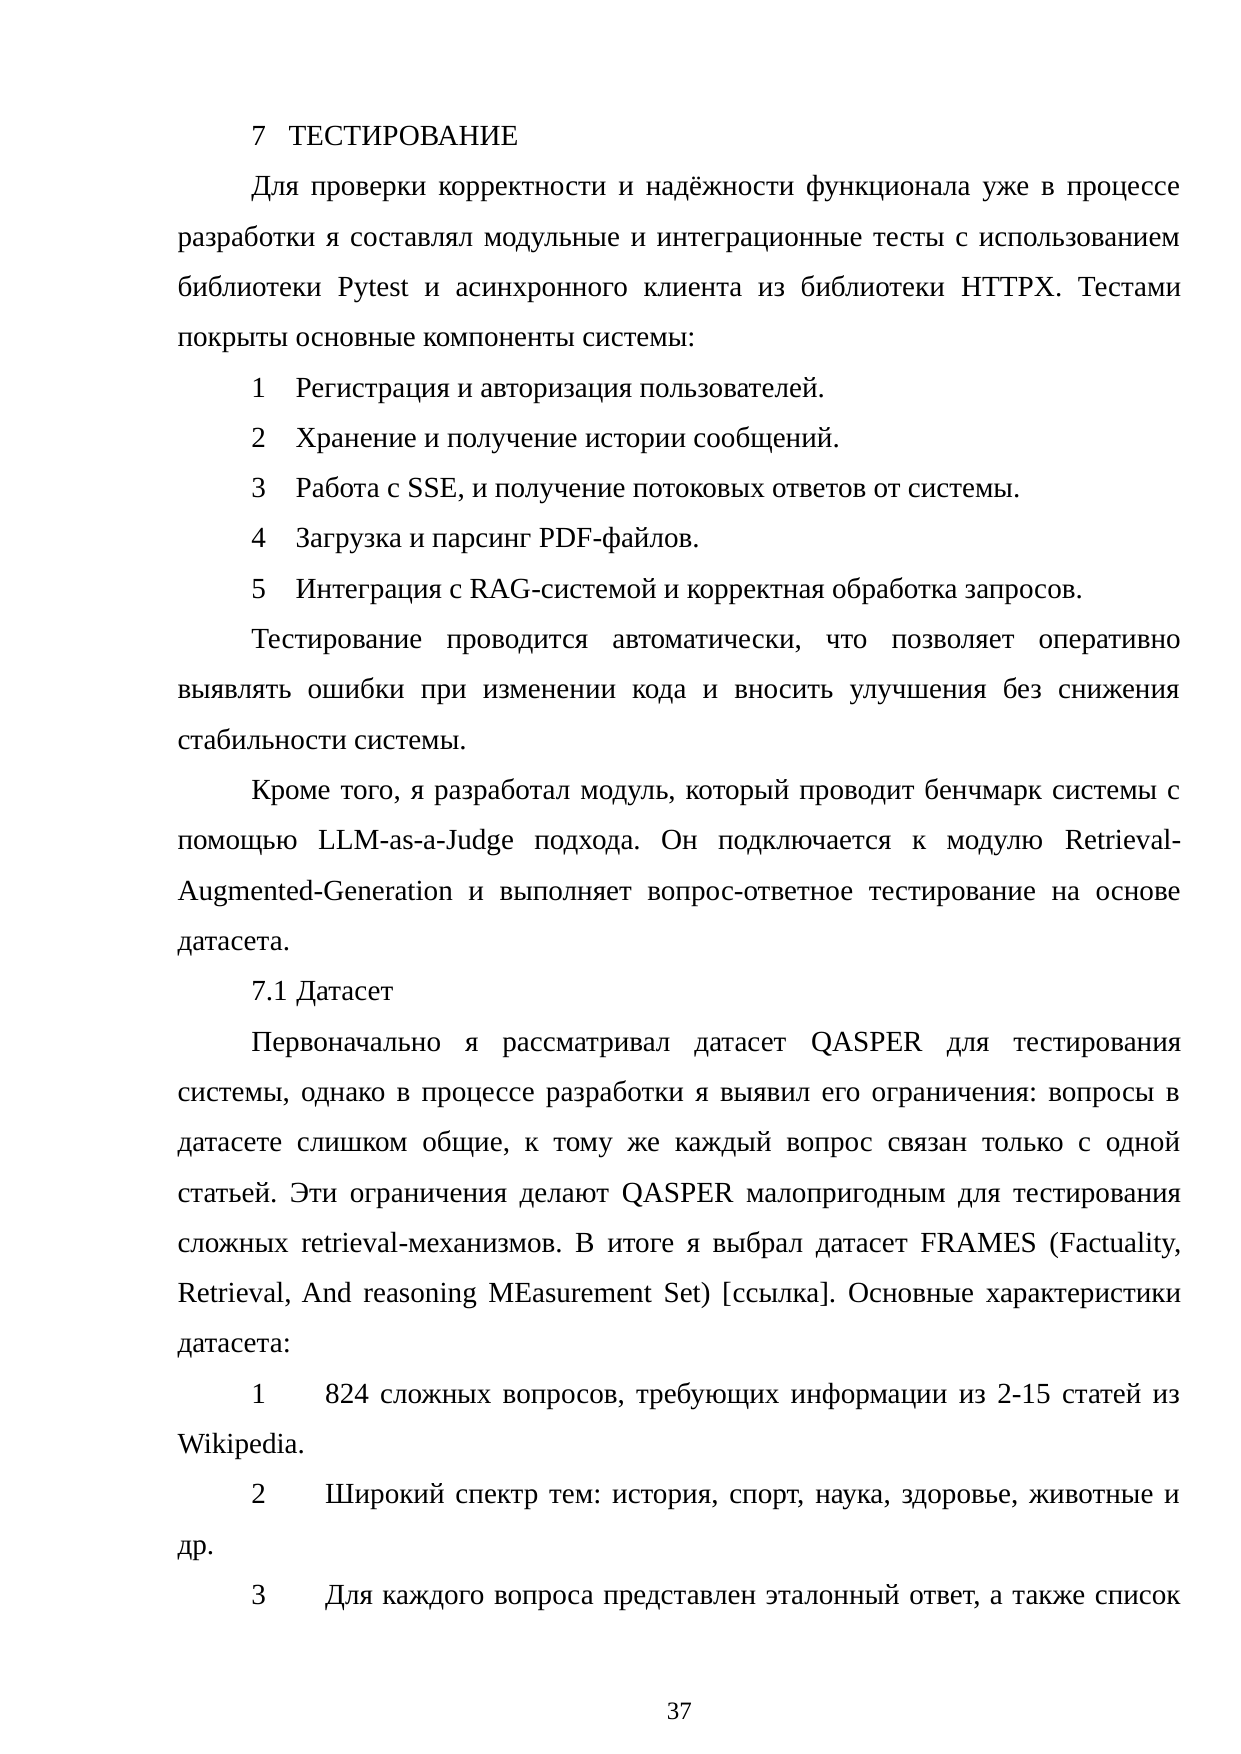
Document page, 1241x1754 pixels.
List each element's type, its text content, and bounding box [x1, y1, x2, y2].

list Регистрация и авторизация пользователей. [251, 370, 1181, 403]
text Первоначально я рассматривал датасет QASPER для тестирования системы, однако в процессе разработки я выявил его ограничения: вопросы в датасете слишком общие, к тому же каждый вопрос связан только с одной статьей. Эти ограничения делают QASPER малопригодным для тестирования сложных retrieval-механизмов. В итоге я выбрал датасет FRAMES (Factuality, Retrieval, And reasoning MEasurement Set) [ссылка]. Основные характеристики датасета: [177, 1024, 1181, 1359]
text Кроме того, я разработал модуль, который проводит бенчмарк системы с помощью LLM-as-а-Judge подхода. Он подключается к модулю Retrieval-Augmented-Generation и выполняет вопрос-ответное тестирование на основе датасета. [177, 772, 1181, 957]
text ТЕСТИРОВАНИЕ [251, 118, 1181, 152]
list 824 сложных вопросов, требующих информации из 2-15 статей из Wikipedia. [177, 1376, 1181, 1460]
list Работа с SSE, и получение потоковых ответов от системы. [251, 470, 1181, 504]
list Загрузка и парсинг PDF-файлов. [251, 521, 1181, 554]
list Для каждого вопроса представлен эталонный ответ, а также список релевантных статей из Wikipedia. [177, 1577, 1181, 1611]
text Тестирование проводится автоматически, что позволяет оперативно выявлять ошибки при изменении кода и вносить улучшения без снижения стабильности системы. [177, 621, 1181, 755]
text Для проверки корректности и надёжности функционала уже в процессе разработки я составлял модульные и интеграционные тесты с использованием библиотеки Pytest и асинхронного клиента из библиотеки HTTPX. Тестами покрыты основные компоненты системы: [177, 168, 1181, 353]
list Интеграция с RAG-системой и корректная обработка запросов. [251, 571, 1181, 604]
text Датасет [251, 973, 1181, 1007]
list Хранение и получение истории сообщений. [251, 420, 1181, 453]
list Широкий спектр тем: история, спорт, наука, здоровье, животные и др. [177, 1477, 1181, 1560]
